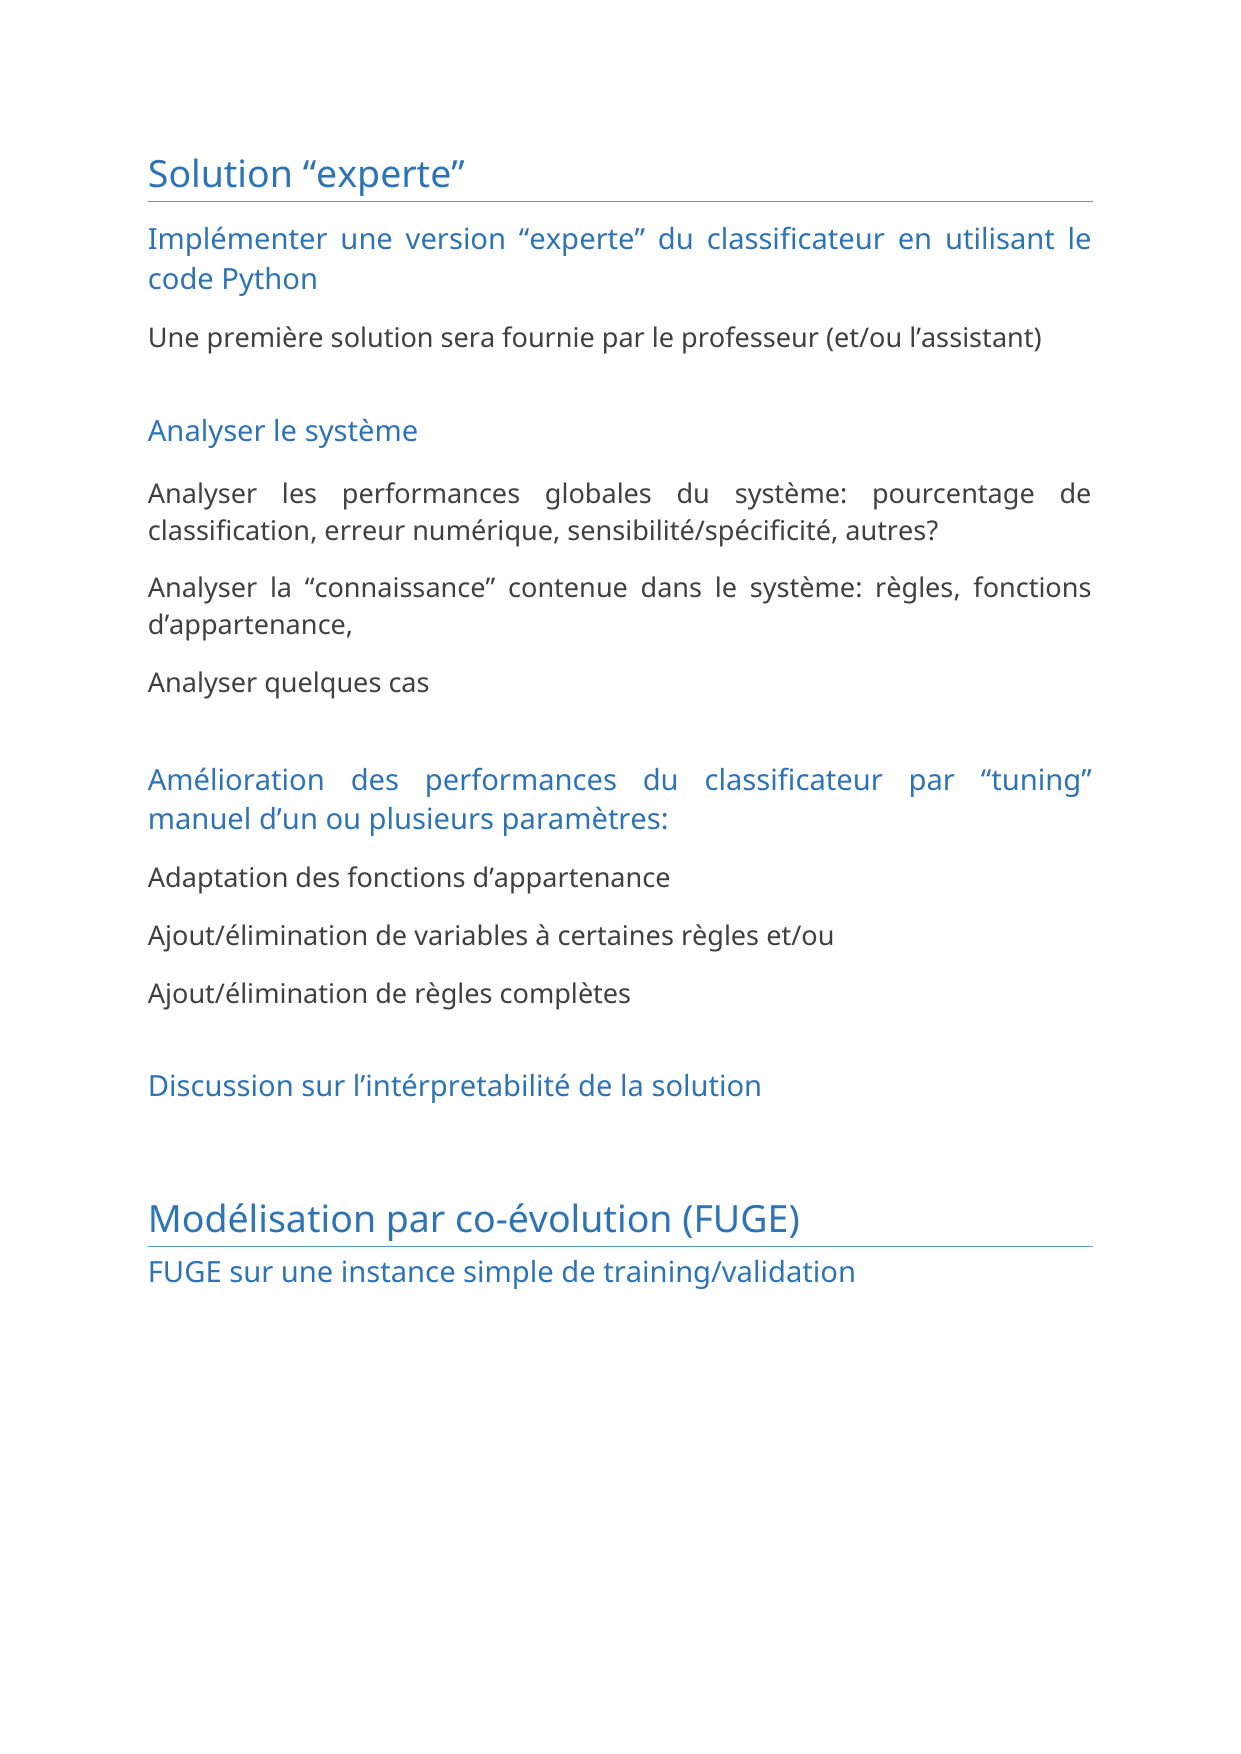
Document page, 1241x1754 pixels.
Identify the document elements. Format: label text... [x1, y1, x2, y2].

text Discussion sur l’intérpretabilité de la solution [148, 1066, 1093, 1105]
subtitle Analyser les performances globales du système: pourcentage de classiﬁcation, erreur numérique, sensibilité/spéciﬁcité, autres? [148, 474, 1093, 548]
subtitle Adaptation des fonctions d’appartenance [148, 859, 1093, 896]
subtitle Ajout/élimination de variables à certaines règles et/ou [148, 917, 1093, 953]
subtitle Une première solution sera fournie par le professeur (et/ou l’assistant) [148, 319, 1093, 356]
subtitle Analyser quelques cas [148, 663, 1093, 700]
text FUGE sur une instance simple de training/validation [148, 1251, 1093, 1291]
subtitle Ajout/élimination de règles complètes [148, 974, 1093, 1011]
subtitle Amélioration des performances du classiﬁcateur par “tuning” manuel d’un ou plusieurs paramètres: [148, 759, 1093, 838]
subtitle Modélisation par co-évolution (FUGE) [148, 1193, 1093, 1246]
text Analyser le système [148, 410, 1093, 449]
subtitle Implémenter une version “experte” du classiﬁcateur en utilisant le code Python [148, 218, 1093, 298]
subtitle Solution “experte” [148, 148, 1093, 201]
subtitle Analyser la “connaissance” contenue dans le système: règles, fonctions d’appartenance, [148, 569, 1093, 643]
